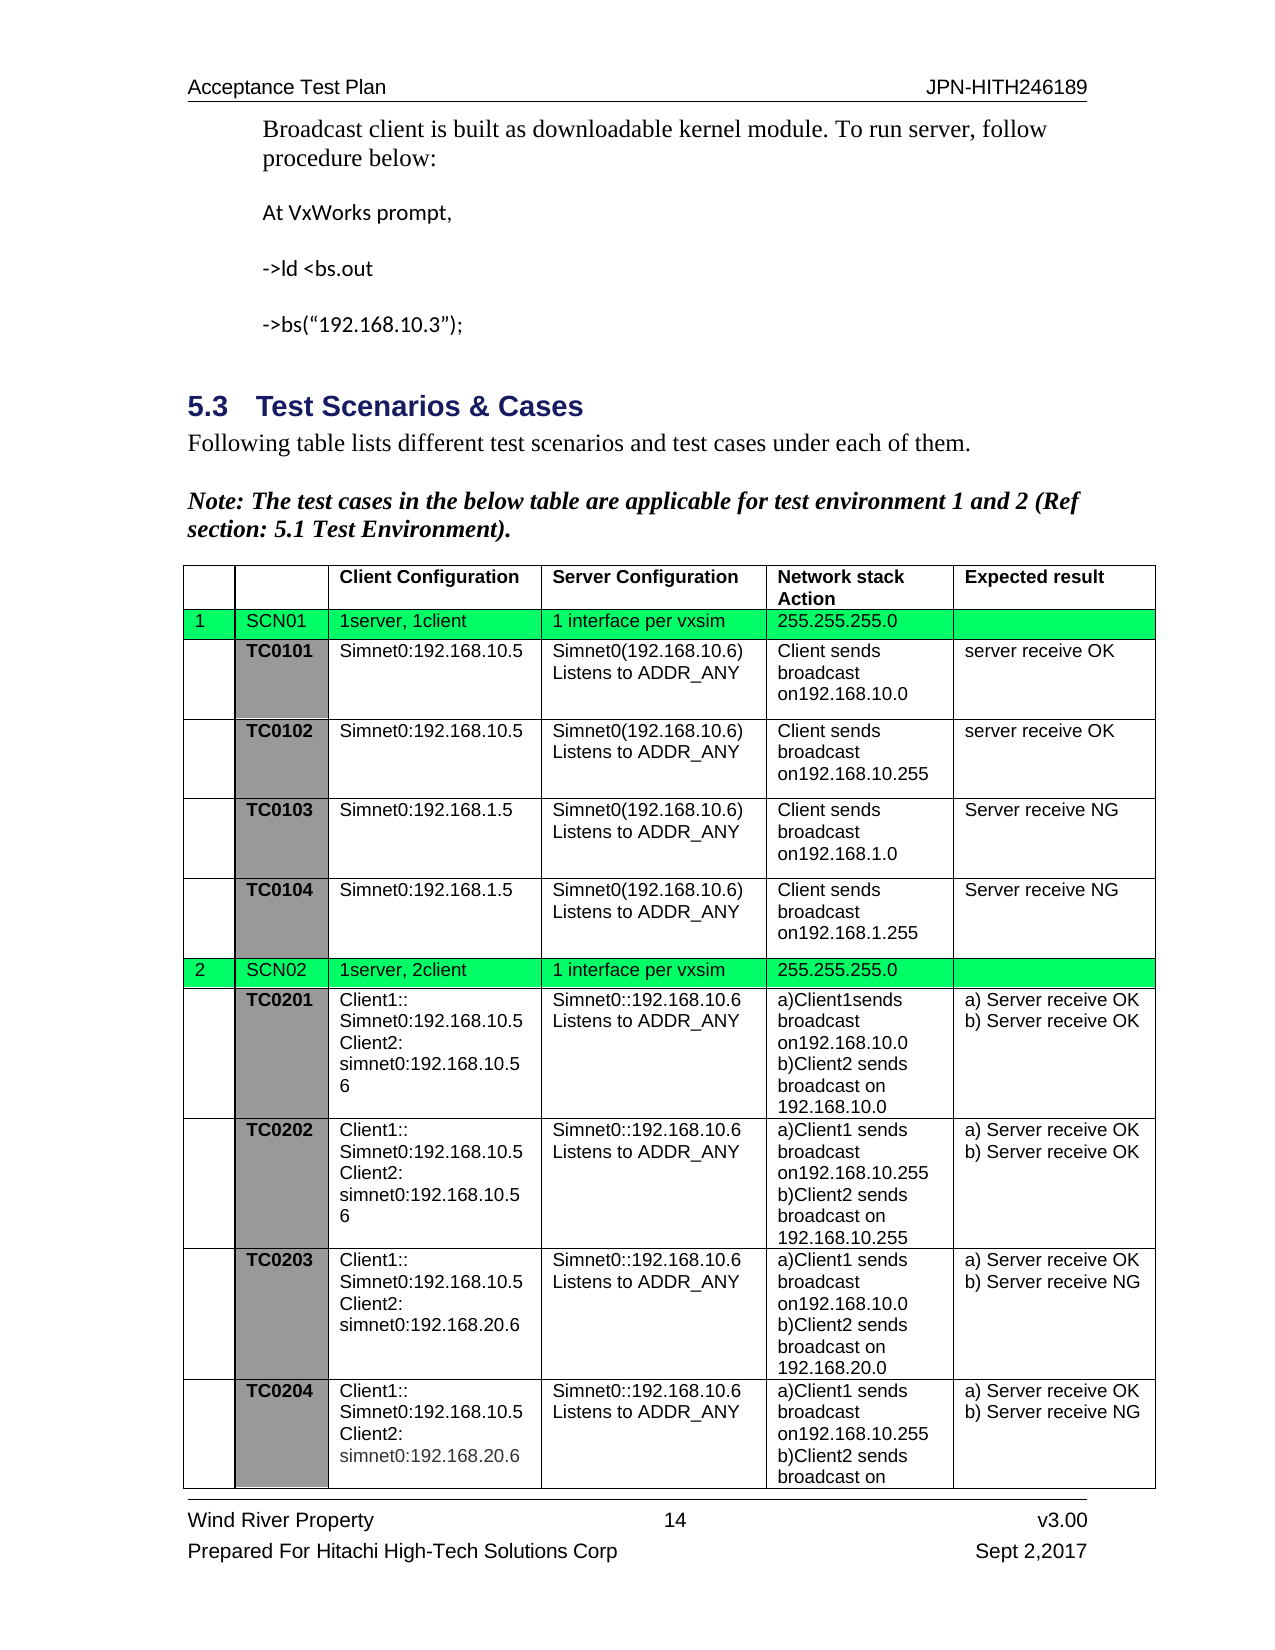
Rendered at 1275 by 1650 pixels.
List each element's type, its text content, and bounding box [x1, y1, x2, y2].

list ->ld <bs.out [262, 254, 1087, 282]
table_cell [184, 989, 234, 1118]
table_cell Simnet0:192.168.10.5 [329, 640, 541, 718]
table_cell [542, 1380, 766, 1487]
table_cell Client1:: Simnet0:192.168.10.5 Client2: simnet0:192.168.10.56 [329, 1119, 541, 1248]
table_cell Simnet0:192.168.1.5 [329, 879, 541, 958]
table_cell [184, 720, 234, 798]
table_cell [184, 1119, 234, 1248]
table_cell TC0204 [236, 1380, 328, 1487]
table_cell TC0102 [236, 720, 328, 798]
subtitle Test Scenarios & Cases [187, 388, 1087, 422]
table_cell a) Server receive OK b) Server receive NG [954, 1249, 1155, 1379]
table_header Expected result [954, 566, 1155, 609]
table_cell [184, 1380, 234, 1487]
table_cell [184, 879, 234, 958]
table_cell [184, 799, 234, 878]
table_cell Simnet0(192.168.10.6) Listens to ADDR_ANY [542, 720, 766, 798]
table_cell Client sends broadcast on192.168.10.255 [767, 720, 953, 798]
table_cell Server receive NG [954, 879, 1155, 958]
table_cell 1 [184, 610, 234, 639]
table_cell 255.255.255.0 [767, 610, 953, 639]
table_cell Simnet0:192.168.1.5 [329, 799, 541, 878]
table_cell Simnet0(192.168.10.6) Listens to ADDR_ANY [542, 879, 766, 958]
table_cell TC0202 [236, 1119, 328, 1248]
table_cell 1server, 1client [329, 610, 541, 639]
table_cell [767, 1380, 953, 1487]
table_cell Simnet0(192.168.10.6) Listens to ADDR_ANY [542, 799, 766, 878]
table_cell 1 interface per vxsim [542, 610, 766, 639]
table_cell Simnet0(192.168.10.6) Listens to ADDR_ANY [542, 640, 766, 718]
list Broadcast client is built as downloadable kernel module. To run server, follow procedure below: [262, 114, 1087, 172]
table_cell TC0203 [236, 1249, 328, 1379]
table_cell Client sends broadcast on192.168.10.0 [767, 640, 953, 718]
table_cell Client1:: Simnet0:192.168.10.5 Client2: simnet0:192.168.20.6 [329, 1249, 541, 1379]
table_cell Simnet0::192.168.10.6 Listens to ADDR_ANY [542, 1249, 766, 1379]
table_header Server Configuration [542, 566, 766, 609]
table_cell Server receive NG [954, 799, 1155, 878]
table_cell TC0103 [236, 799, 328, 878]
table_cell TC0201 [236, 989, 328, 1118]
text Following table lists different test scenarios and test cases under each of them. [187, 428, 1087, 457]
table_cell Client sends broadcast on192.168.1.255 [767, 879, 953, 958]
table_header [236, 566, 328, 609]
table_header Client Configuration [329, 566, 541, 609]
table_cell TC0104 [236, 879, 328, 958]
table_cell 1 interface per vxsim [542, 959, 766, 987]
table_cell 1server, 2client [329, 959, 541, 987]
table_cell SCN02 [236, 959, 328, 987]
table_cell a) Server receive OK b) Server receive OK [954, 989, 1155, 1118]
table_cell Client sends broadcast on192.168.1.0 [767, 799, 953, 878]
table_cell TC0101 [236, 640, 328, 718]
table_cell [954, 1380, 1155, 1487]
table_cell Simnet0::192.168.10.6 Listens to ADDR_ANY [542, 989, 766, 1118]
list ->bs(“192.168.10.3”); [262, 311, 1087, 338]
table_cell [954, 959, 1155, 987]
text Note: The test cases in the below table are applicable for test environment 1 and 2 (Ref section: 5.1 Test Environment). [187, 486, 1087, 543]
table_cell 2 [184, 959, 234, 987]
table_cell a)Client1 sends broadcast on192.168.10.255 b)Client2 sends broadcast on 192.168.10.255 [767, 1119, 953, 1248]
table_cell a) Server receive OK b) Server receive OK [954, 1119, 1155, 1248]
table_cell Client1:: Simnet0:192.168.10.5 Client2: simnet0:192.168.10.56 [329, 989, 541, 1118]
table_cell [184, 1249, 234, 1379]
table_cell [329, 1380, 541, 1487]
table_header [184, 566, 234, 609]
table_cell SCN01 [236, 610, 328, 639]
list At VxWorks prompt, [262, 198, 1087, 226]
table_cell server receive OK [954, 640, 1155, 718]
table_cell [954, 610, 1155, 639]
table_cell [184, 640, 234, 718]
table_cell server receive OK [954, 720, 1155, 798]
table_header Network stack Action [767, 566, 953, 609]
table_cell Simnet0::192.168.10.6 Listens to ADDR_ANY [542, 1119, 766, 1248]
table_cell a)Client1sends broadcast on192.168.10.0 b)Client2 sends broadcast on 192.168.10.0 [767, 989, 953, 1118]
table_cell 255.255.255.0 [767, 959, 953, 987]
table_cell a)Client1 sends broadcast on192.168.10.0 b)Client2 sends broadcast on 192.168.20.0 [767, 1249, 953, 1379]
table_cell Simnet0:192.168.10.5 [329, 720, 541, 798]
